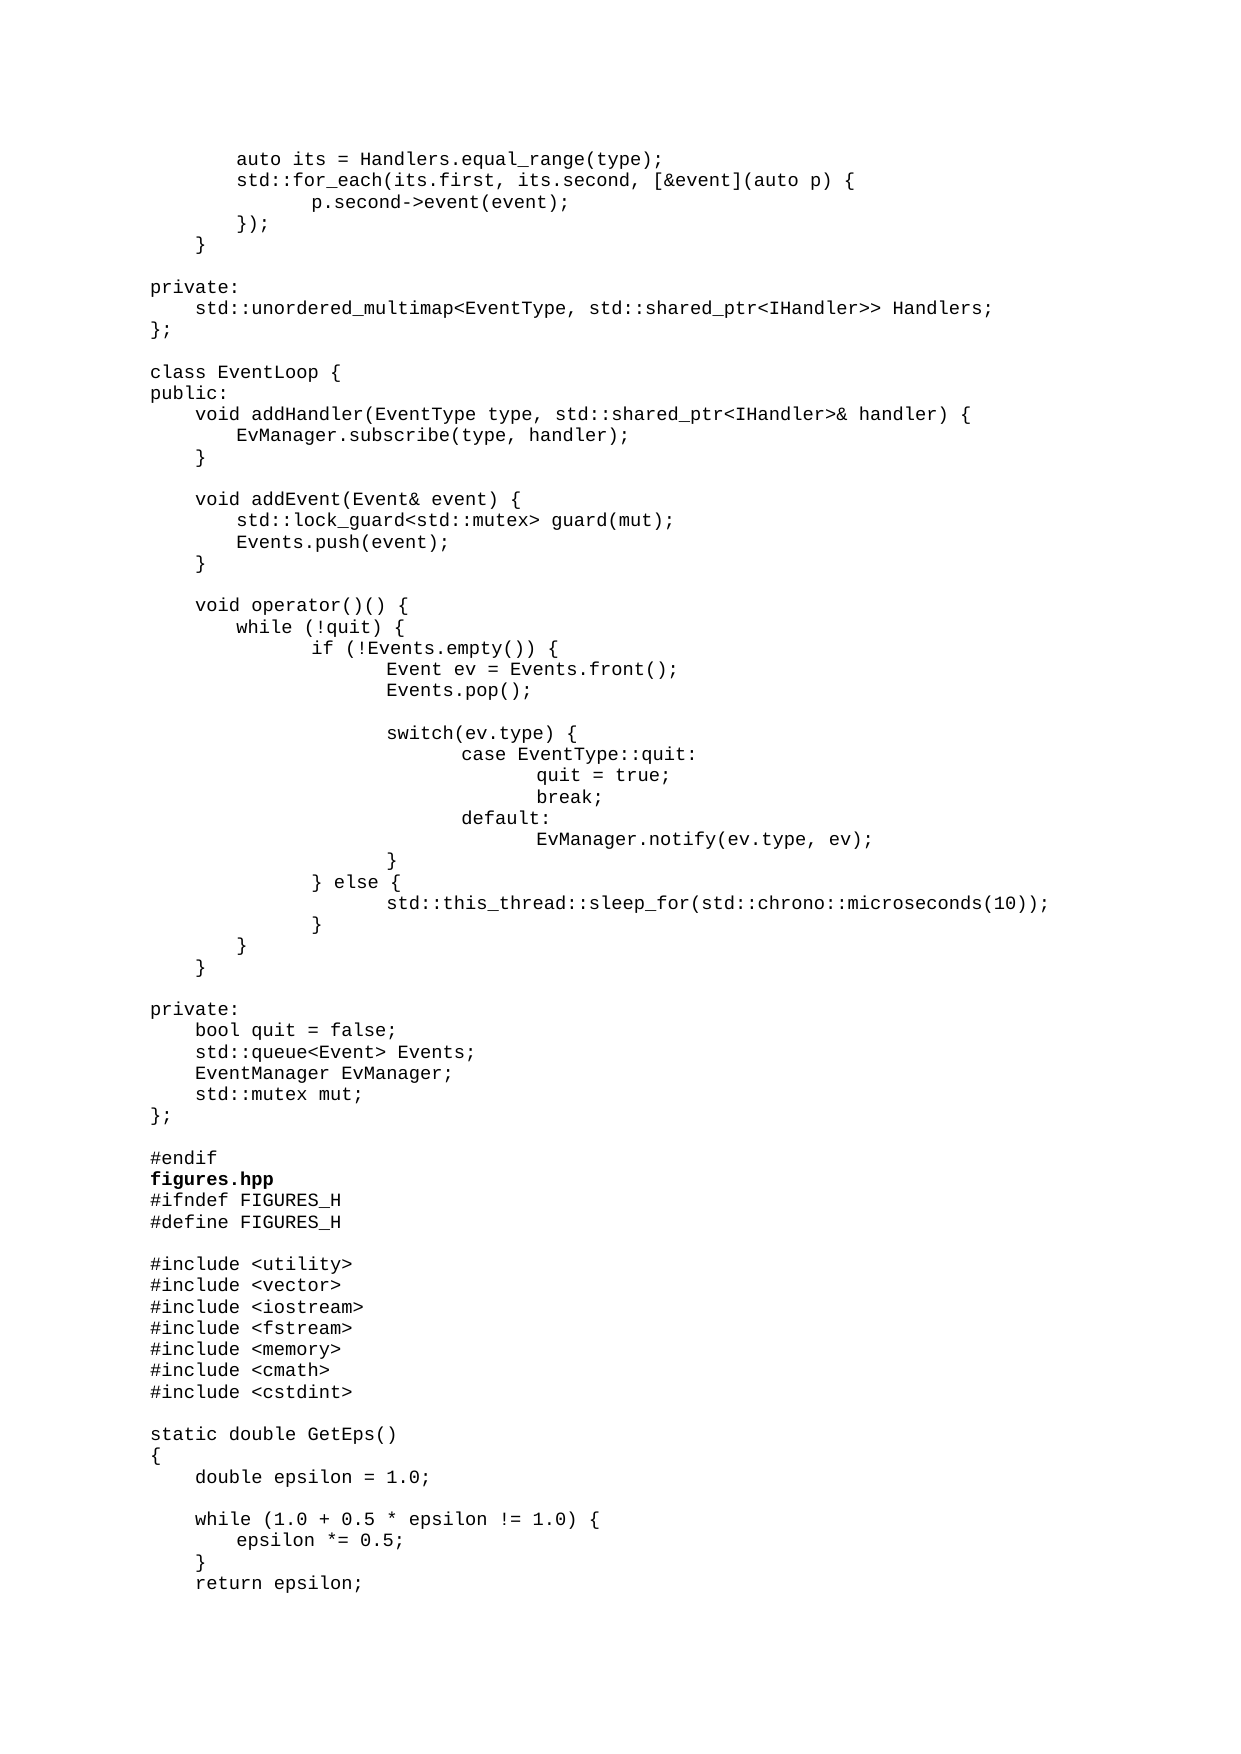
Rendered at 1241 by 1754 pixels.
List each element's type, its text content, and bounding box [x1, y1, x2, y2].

text #include <cmath> [150, 1361, 1090, 1382]
text #define FIGURES_H [150, 1212, 1090, 1234]
text void addEvent(Event& event) { [150, 490, 1090, 511]
text private: [150, 277, 1090, 299]
text figures.hpp [150, 1170, 1090, 1191]
text } [150, 957, 1090, 979]
text } [150, 851, 1090, 872]
text }; [150, 320, 1090, 341]
text }; [150, 1106, 1090, 1127]
text } [150, 1552, 1090, 1574]
text void addHandler(EventType type, std::shared_ptr<IHandler>& handler) { [150, 405, 1090, 426]
text while (1.0 + 0.5 * epsilon != 1.0) { [150, 1510, 1090, 1531]
text while (!quit) { [150, 617, 1090, 639]
text } else { [150, 872, 1090, 894]
text EvManager.notify(ev.type, ev); [150, 830, 1090, 851]
text std::queue<Event> Events; [150, 1042, 1090, 1064]
text #include <fstream> [150, 1319, 1090, 1340]
text auto its = Handlers.equal_range(type); [150, 150, 1090, 171]
text if (!Events.empty()) { [150, 639, 1090, 660]
text #include <memory> [150, 1340, 1090, 1361]
text Events.push(event); [150, 532, 1090, 554]
text public: [150, 384, 1090, 405]
text bool quit = false; [150, 1021, 1090, 1042]
text void operator()() { [150, 596, 1090, 617]
text std::mutex mut; [150, 1085, 1090, 1106]
text default: [150, 809, 1090, 830]
text static double GetEps() [150, 1425, 1090, 1446]
text double epsilon = 1.0; [150, 1467, 1090, 1489]
text #include <utility> [150, 1255, 1090, 1276]
text std::this_thread::sleep_for(std::chrono::microseconds(10)); [150, 894, 1090, 915]
text std::for_each(its.first, its.second, [&event](auto p) { [150, 171, 1090, 192]
text }); [150, 214, 1090, 235]
text break; [150, 787, 1090, 809]
text #include <vector> [150, 1276, 1090, 1297]
text quit = true; [150, 766, 1090, 787]
text std::lock_guard<std::mutex> guard(mut); [150, 511, 1090, 532]
text { [150, 1446, 1090, 1467]
text #ifndef FIGURES_H [150, 1191, 1090, 1212]
text } [150, 554, 1090, 575]
text EvManager.subscribe(type, handler); [150, 426, 1090, 447]
text EventManager EvManager; [150, 1064, 1090, 1085]
text case EventType::quit: [150, 745, 1090, 766]
text Event ev = Events.front(); [150, 660, 1090, 681]
text #endif [150, 1149, 1090, 1170]
text class EventLoop { [150, 362, 1090, 384]
text p.second->event(event); [150, 192, 1090, 214]
text return epsilon; [150, 1574, 1090, 1595]
text #include <cstdint> [150, 1382, 1090, 1404]
text private: [150, 1000, 1090, 1021]
text switch(ev.type) { [150, 724, 1090, 745]
text #include <iostream> [150, 1297, 1090, 1319]
text } [150, 936, 1090, 957]
text } [150, 235, 1090, 256]
text epsilon *= 0.5; [150, 1531, 1090, 1552]
text std::unordered_multimap<EventType, std::shared_ptr<IHandler>> Handlers; [150, 299, 1090, 320]
text } [150, 915, 1090, 936]
text } [150, 447, 1090, 469]
text Events.pop(); [150, 681, 1090, 702]
